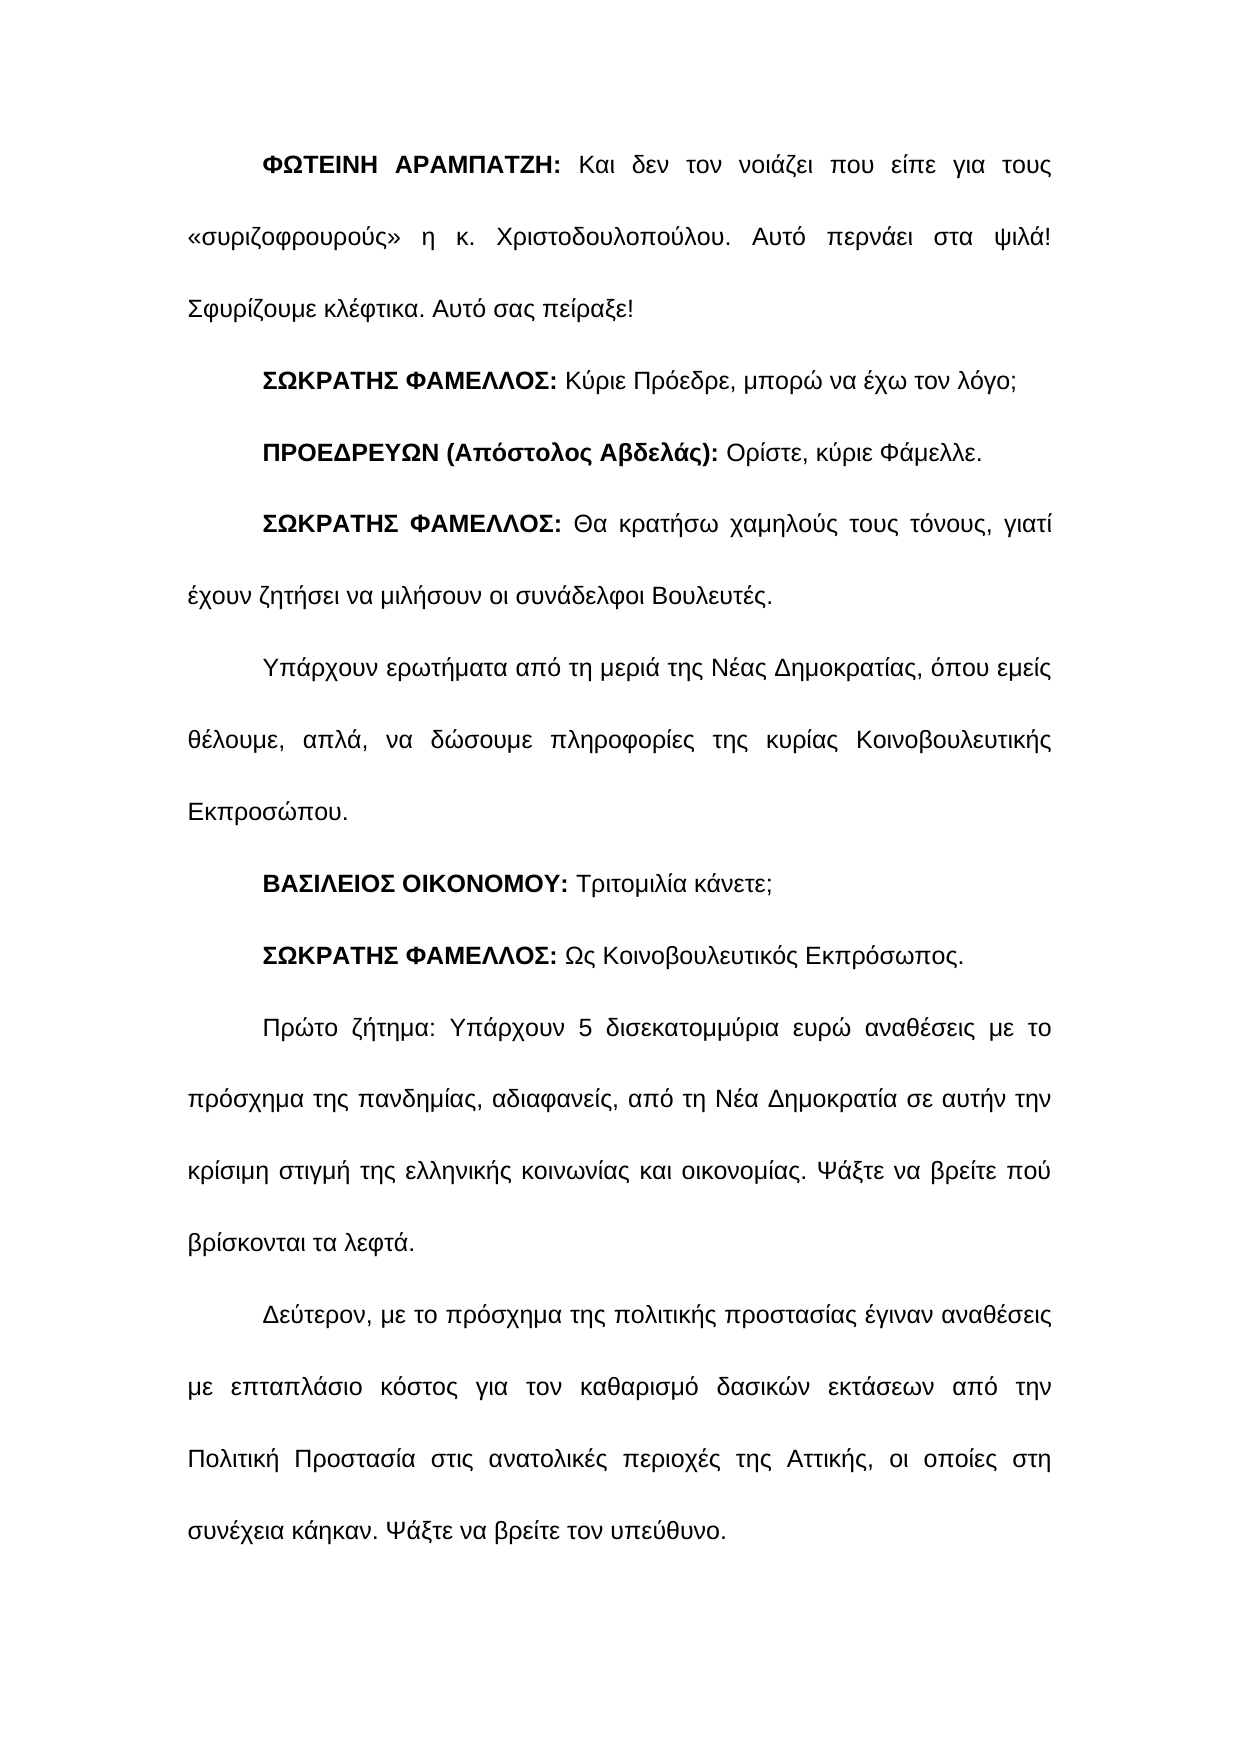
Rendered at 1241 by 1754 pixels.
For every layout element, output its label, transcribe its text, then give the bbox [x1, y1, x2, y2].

text ΒΑΣΙΛΕΙΟΣ ΟΙΚΟΝΟΜΟΥ: Τριτομιλία κάνετε; [187, 869, 1053, 897]
text ΠΡΟΕΔΡΕΥΩΝ (Απόστολος Αβδελάς): Ορίστε, κύριε Φάμελλε. [187, 437, 1053, 466]
text ΦΩΤΕΙΝΗ ΑΡΑΜΠΑΤΖΗ: Και δεν τον νοιάζει που είπε για τους «συριζοφρουρούς» η κ. Χριστοδουλοπούλου. Αυτό περνάει στα ψιλά! Σφυρίζουμε κλέφτικα. Αυτό σας πείραξε! [187, 150, 1053, 322]
text ΣΩΚΡΑΤΗΣ ΦΑΜΕΛΛΟΣ: Ως Κοινοβουλευτικός Εκπρόσωπος. [187, 941, 1053, 969]
text Υπάρχουν ερωτήματα από τη μεριά της Νέας Δημοκρατίας, όπου εμείς θέλουμε, απλά, να δώσουμε πληροφορίες της κυρίας Κοινοβουλευτικής Εκπροσώπου. [187, 653, 1053, 826]
text ΣΩΚΡΑΤΗΣ ΦΑΜΕΛΛΟΣ: Κύριε Πρόεδρε, μπορώ να έχω τον λόγο; [187, 366, 1053, 394]
text Πρώτο ζήτημα: Υπάρχουν 5 δισεκατομμύρια ευρώ αναθέσεις με το πρόσχημα της πανδημίας, αδιαφανείς, από τη Νέα Δημοκρατία σε αυτήν την κρίσιμη στιγμή της ελληνικής κοινωνίας και οικονομίας. Ψάξτε να βρείτε πού βρίσκονται τα λεφτά. [187, 1012, 1053, 1257]
text ΣΩΚΡΑΤΗΣ ΦΑΜΕΛΛΟΣ: Θα κρατήσω χαμηλούς τους τόνους, γιατί έχουν ζητήσει να μιλήσουν οι συνάδελφοι Βουλευτές. [187, 509, 1053, 610]
text Δεύτερον, με το πρόσχημα της πολιτικής προστασίας έγιναν αναθέσεις με επταπλάσιο κόστος για τον καθαρισμό δασικών εκτάσεων από την Πολιτική Προστασία στις ανατολικές περιοχές της Αττικής, οι οποίες στη συνέχεια κάηκαν. Ψάξτε να βρείτε τον υπεύθυνο. [187, 1300, 1053, 1544]
